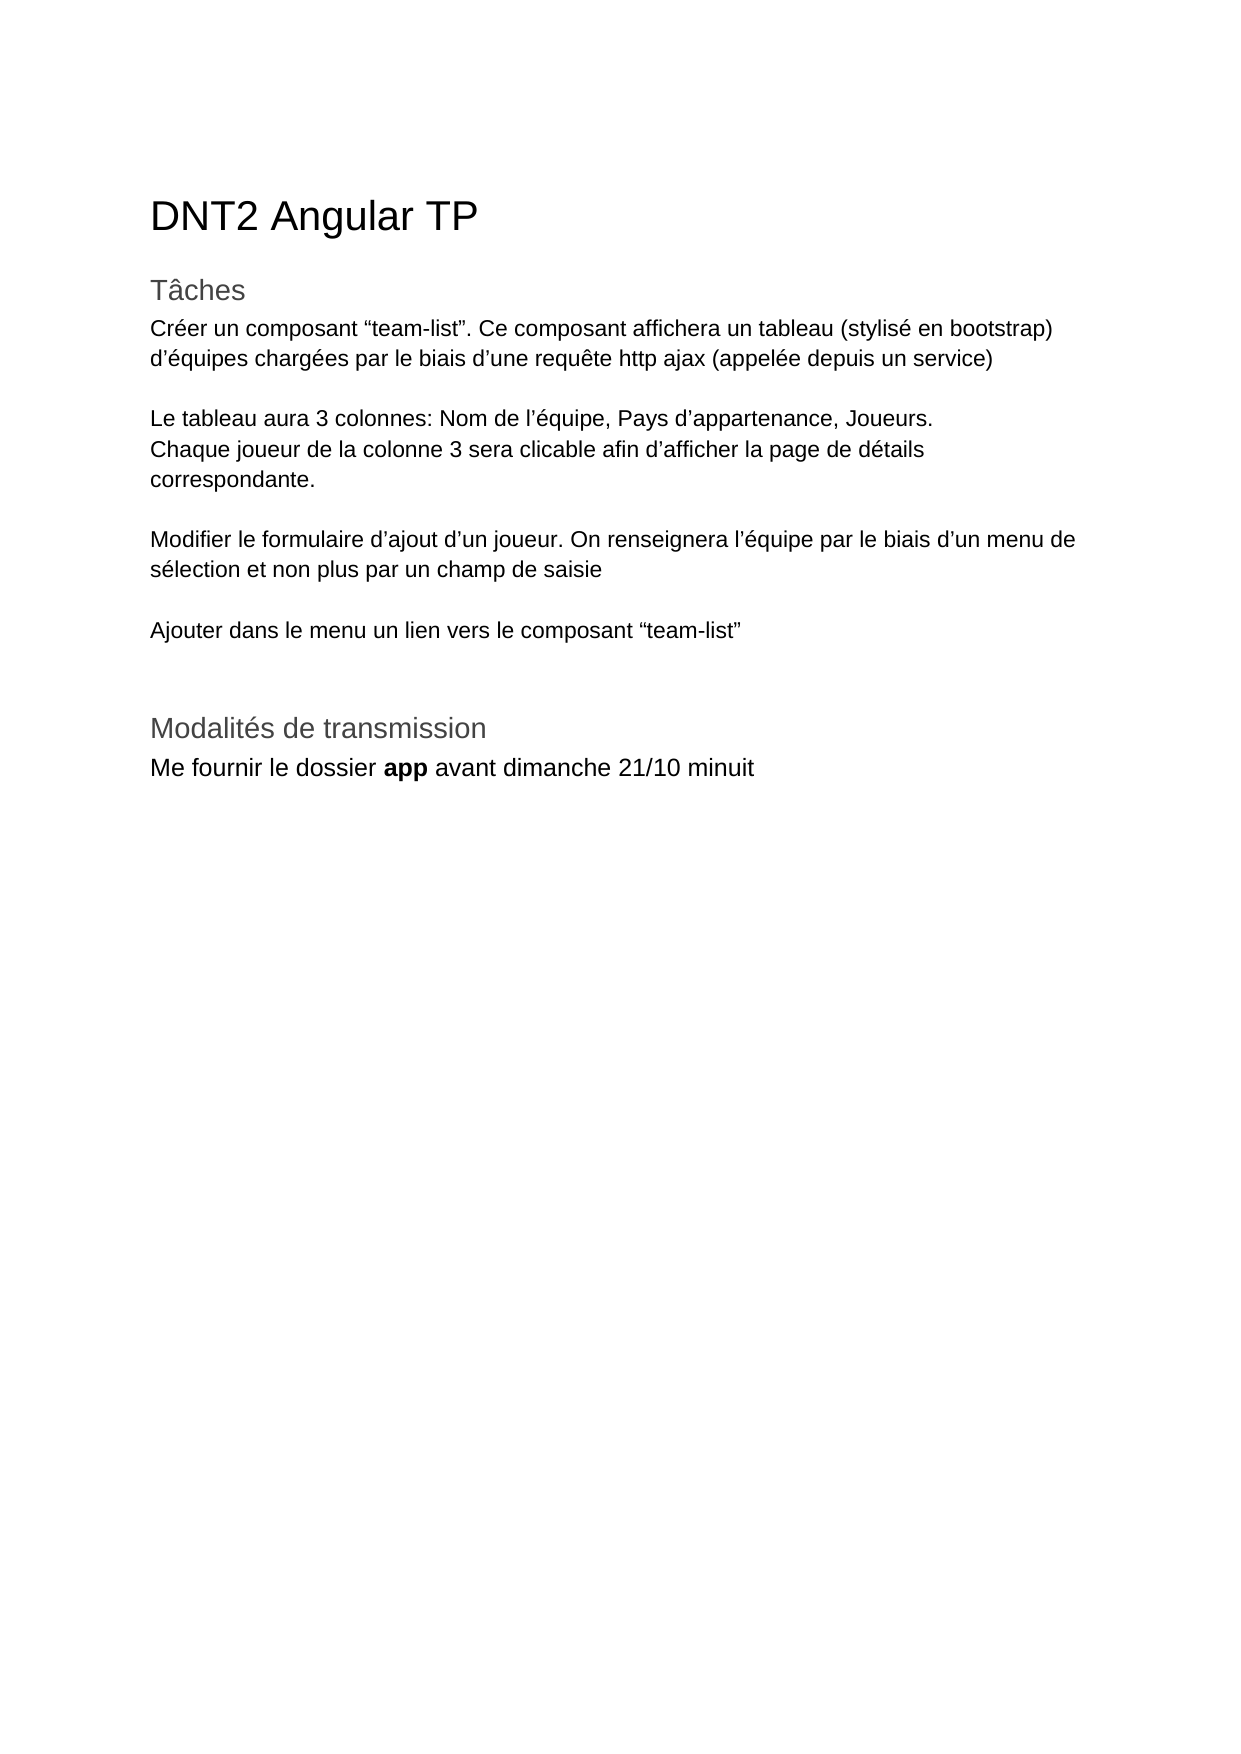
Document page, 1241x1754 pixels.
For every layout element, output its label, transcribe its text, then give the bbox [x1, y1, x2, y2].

text Me fournir le dossier app avant dimanche 21/10 minuit [150, 752, 1090, 781]
text Créer un composant “team-list”. Ce composant affichera un tableau (stylisé en bootstrap) d’équipes chargées par le biais d’une requête http ajax (appelée depuis un service) [150, 315, 1090, 371]
text Modifier le formulaire d’ajout d’un joueur. On renseignera l’équipe par le biais d’un menu de sélection et non plus par un champ de saisie [150, 526, 1090, 583]
subtitle Modalités de transmission [150, 711, 1090, 744]
text Chaque joueur de la colonne 3 sera clicable afin d’afficher la page de détails correspondante. [150, 436, 1090, 492]
text Ajouter dans le menu un lien vers le composant “team-list” [150, 617, 1090, 643]
text Le tableau aura 3 colonnes: Nom de l’équipe, Pays d’appartenance, Joueurs. [150, 405, 1090, 432]
subtitle Tâches [150, 273, 1090, 306]
subtitle DNT2 Angular TP [150, 192, 1090, 239]
